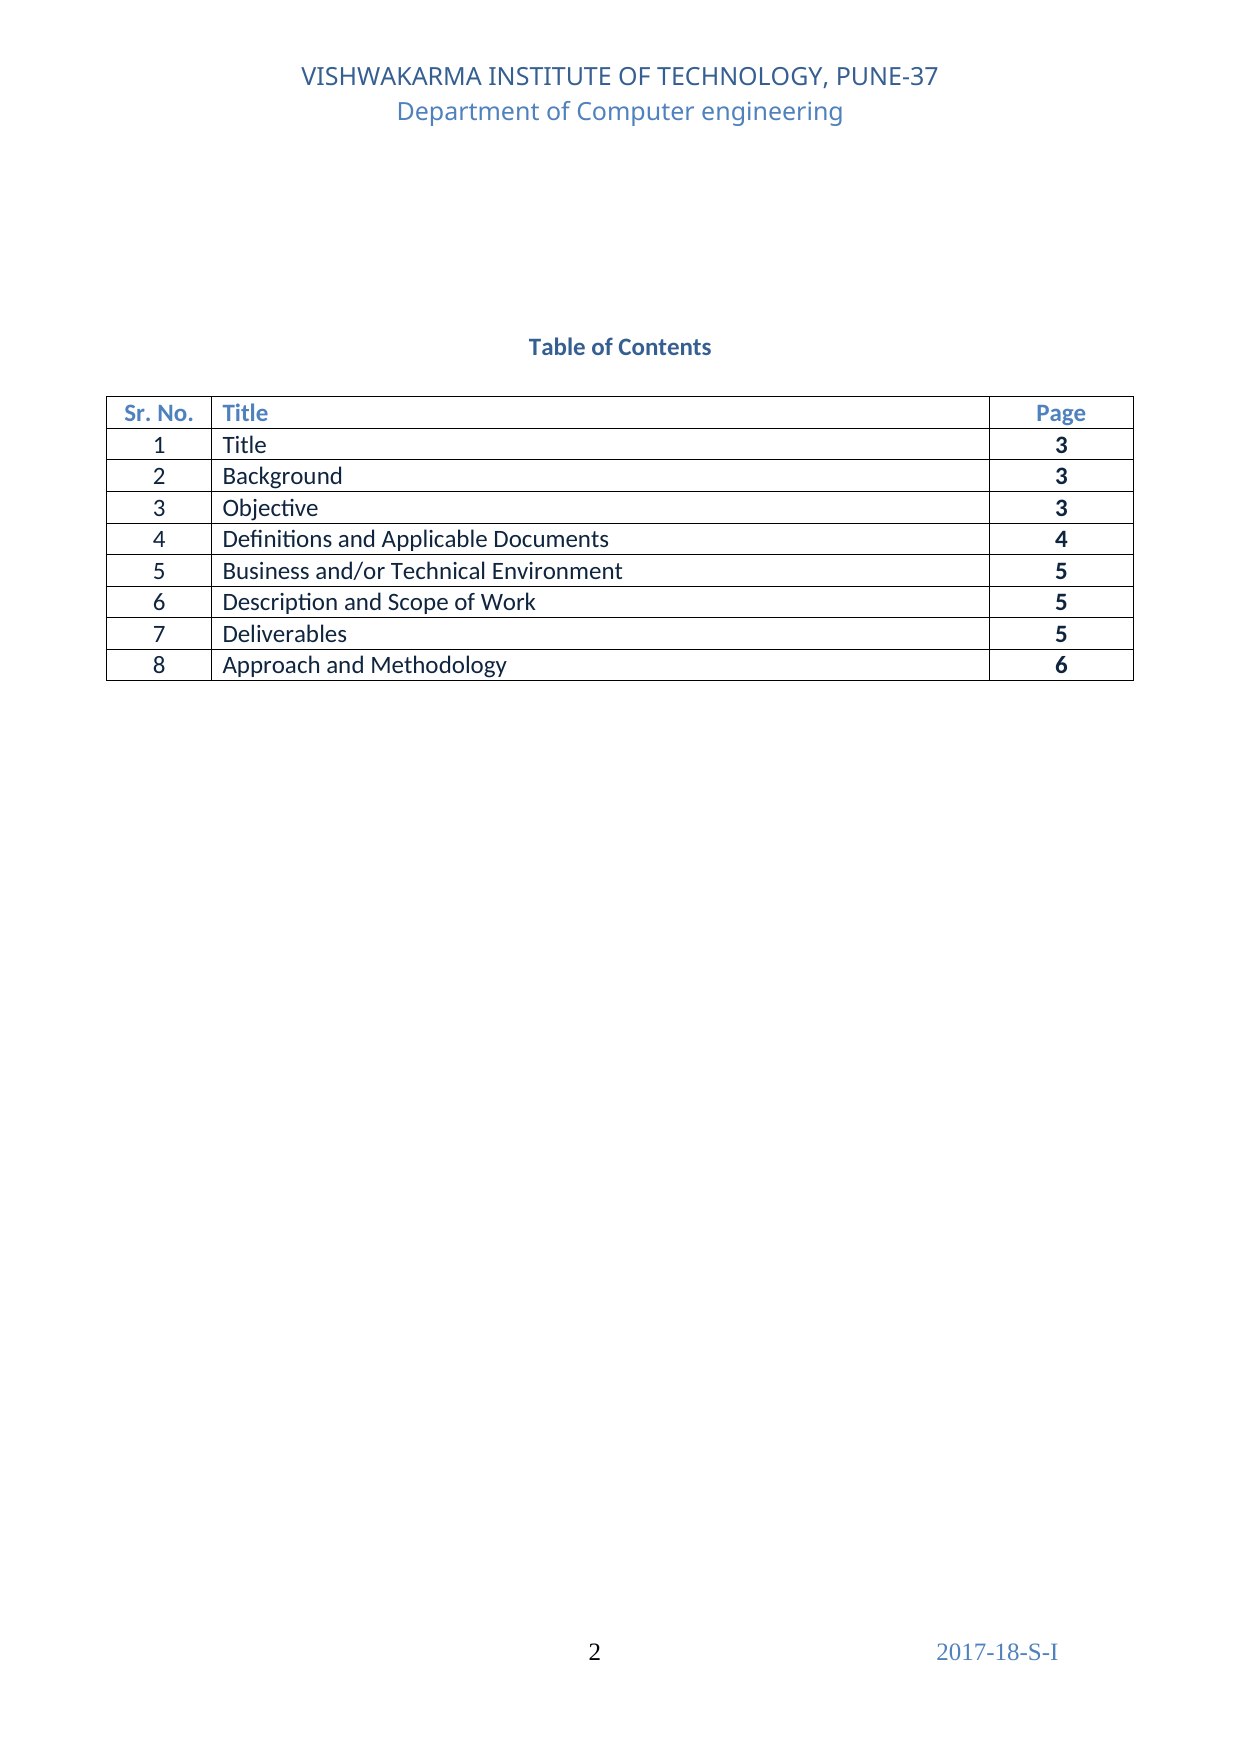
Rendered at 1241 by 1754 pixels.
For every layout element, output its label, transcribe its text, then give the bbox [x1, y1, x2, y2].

table_header Sr. No. [107, 397, 211, 428]
table_cell 6 [990, 650, 1133, 680]
table_cell Title [212, 429, 989, 459]
table_cell 3 [990, 492, 1133, 522]
table_header Page [990, 397, 1133, 428]
table_header Title [212, 397, 989, 428]
table_cell 6 [107, 587, 211, 617]
table_cell 3 [990, 429, 1133, 459]
table_cell 5 [990, 555, 1133, 586]
table_cell Deliverables [212, 618, 989, 649]
table_cell Business and/or Technical Environment [212, 555, 989, 586]
table_cell Definitions and Applicable Documents [212, 524, 989, 554]
table_cell Background [212, 460, 989, 491]
table_cell 7 [107, 618, 211, 649]
text Table of Contents [118, 332, 1122, 362]
table_cell 3 [990, 460, 1133, 491]
table_cell Objective [212, 492, 989, 522]
table_cell 5 [107, 555, 211, 586]
table_cell 4 [107, 524, 211, 554]
table_cell 3 [107, 492, 211, 522]
table_cell 1 [107, 429, 211, 459]
table_cell 2 [107, 460, 211, 491]
table_cell 5 [990, 587, 1133, 617]
table_cell Approach and Methodology [212, 650, 989, 680]
table_cell 8 [107, 650, 211, 680]
table_cell 4 [990, 524, 1133, 554]
table_cell 5 [990, 618, 1133, 649]
table_cell Description and Scope of Work [212, 587, 989, 617]
